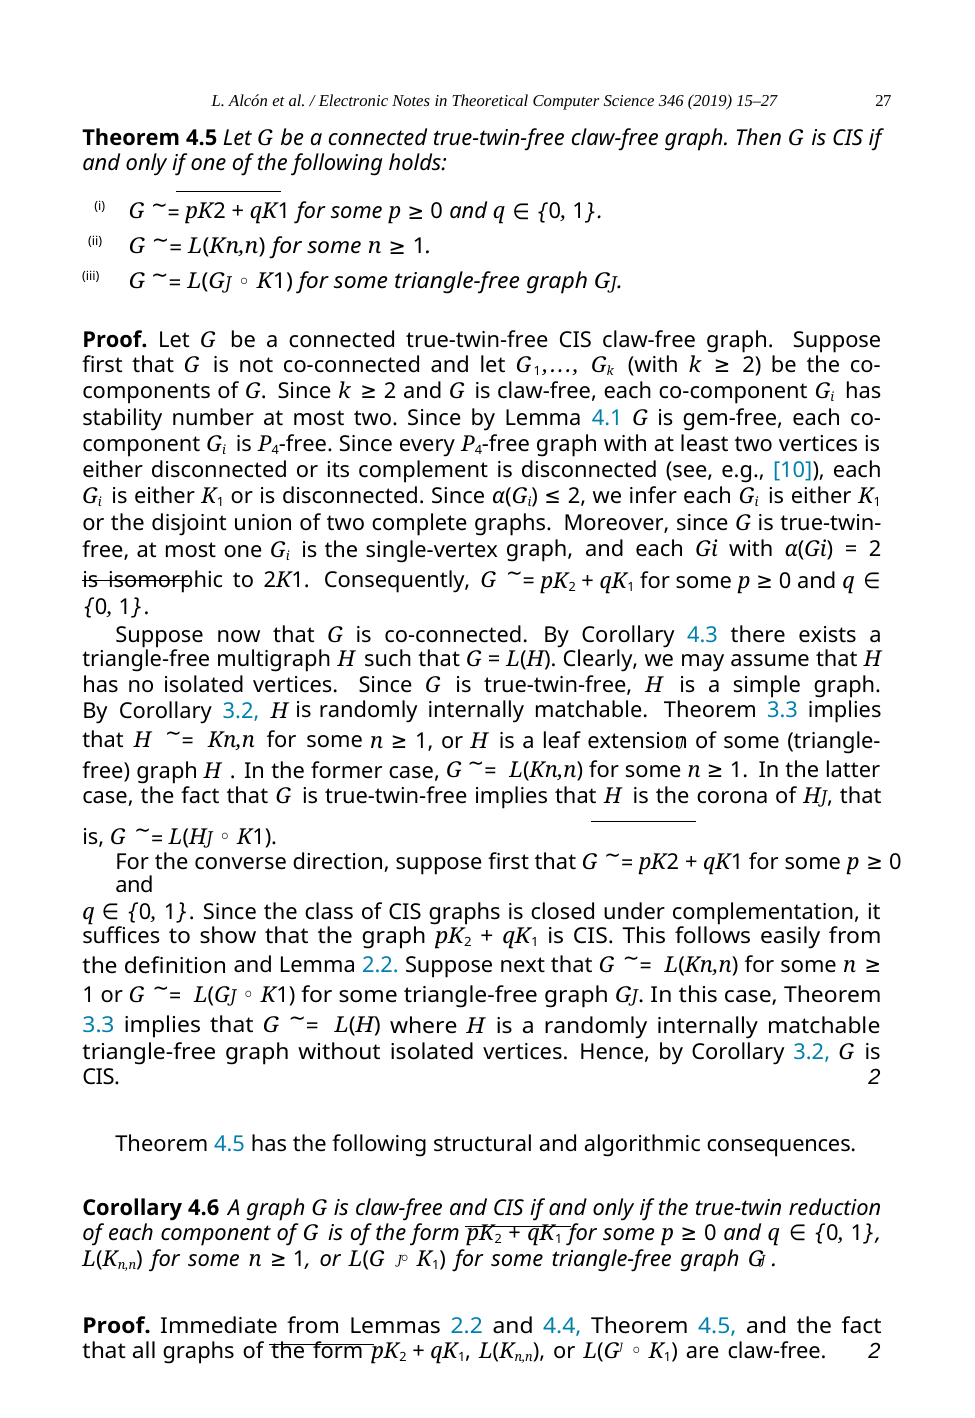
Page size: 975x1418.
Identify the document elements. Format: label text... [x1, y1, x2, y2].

text Suppose now that G is co-connected. By Corollary 4.3 there exists a triangle-free multigraph H such that G = L(H). Clearly, we may assume that H has no isolated vertices. Since G is true-twin-free, H is a simple graph. By Corollary 3.2, H is randomly internally matchable. Theorem 3.3 implies that H ∼= Kn,n for some n ≥ 1, or H is a leaf extension of some (triangle-free) graph H . In the former case, G ∼= L(Kn,n) for some n ≥ 1. In the latter case, the fact that G is true-twin-free implies that H is the corona of Hj, that is, G ∼= L(Hj ◦ K1). [82, 622, 881, 852]
text Corollary 4.6 A graph G is claw-free and CIS if and only if the true-twin reduction of each component of G is of the form pK2 + qK1 for some p ≥ 0 and q ∈ {0, 1}, L(Kn,n) for some n ≥ 1, or L(G ◦ K1) for some triangle-free graph G . [82, 1194, 881, 1273]
list G ∼= L(Kn,n) for some n ≥ 1. [88, 227, 910, 262]
list G ∼= L(Gj ◦ K1) for some triangle-free graph Gj. [82, 262, 910, 297]
text Proof. Immediate from Lemmas 2.2 and 4.4, Theorem 4.5, and the fact that all graphs of the form pK2 + qK1, L(Kn,n), or L(Gj ◦ K1) are claw-free. 2 [82, 1313, 881, 1365]
list G ∼= pK2 + qK1 for some p ≥ 0 and q ∈ {0, 1}. [94, 188, 910, 227]
text For the converse direction, suppose first that G ∼= pK2 + qK1 for some p ≥ 0 and [115, 852, 910, 898]
text Theorem 4.5 has the following structural and algorithmic consequences. [115, 1128, 910, 1157]
text q ∈ {0, 1}. Since the class of CIS graphs is closed under complementation, it suffices to show that the graph pK2 + qK1 is CIS. This follows easily from the definition and Lemma 2.2. Suppose next that G ∼= L(Kn,n) for some n ≥ 1 or G ∼= L(Gj ◦ K1) for some triangle-free graph Gj. In this case, Theorem 3.3 implies that G ∼= L(H) where H is a randomly internally matchable triangle-free graph without isolated vertices. Hence, by Corollary 3.2, G is CIS. 2 [82, 899, 881, 1091]
text Proof. Let G be a connected true-twin-free CIS claw-free graph. Suppose first that G is not co-connected and let G1,..., Gk (with k ≥ 2) be the co-components of G. Since k ≥ 2 and G is claw-free, each co-component Gi has stability number at most two. Since by Lemma 4.1 G is gem-free, each co-component Gi is P4-free. Since every P4-free graph with at least two vertices is either disconnected or its complement is disconnected (see, e.g., [10]), each Gi is either K1 or is disconnected. Since α(Gi) ≤ 2, we infer each Gi is either K1 or the disjoint union of two complete graphs. Moreover, since G is true-twin-free, at most one Gi is the single-vertex graph, and each Gi with α(Gi) = 2 is isomorphic to 2K1. Consequently, G ∼= pK2 + qK1 for some p ≥ 0 and q ∈ {0, 1}. [82, 327, 881, 621]
text Theorem 4.5 Let G be a connected true-twin-free claw-free graph. Then G is CIS if and only if one of the following holds: [82, 124, 881, 177]
